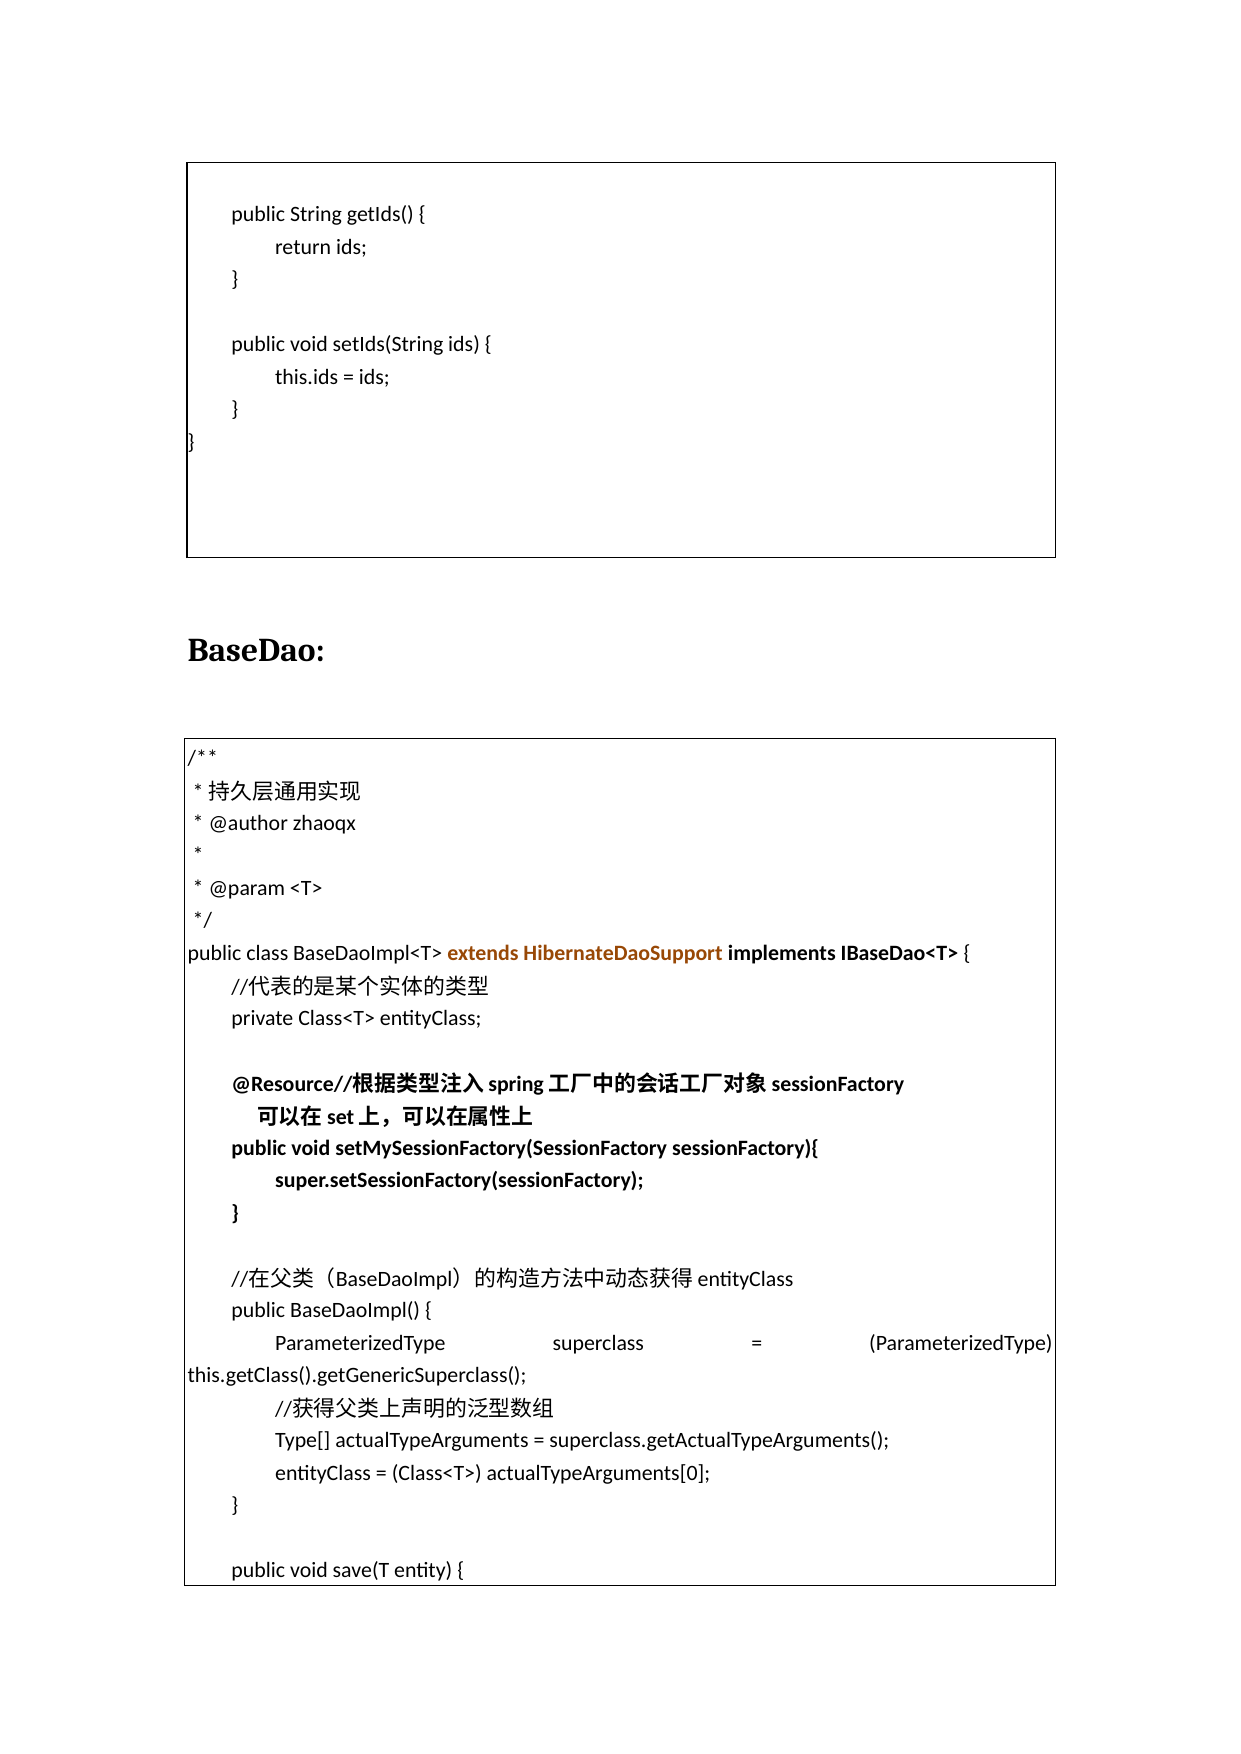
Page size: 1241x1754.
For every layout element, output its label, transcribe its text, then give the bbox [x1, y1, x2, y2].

text * @author zhaoqx [187, 806, 1053, 838]
text } [188, 263, 1053, 295]
text //代表的是某个实体的类型 [187, 968, 1053, 1001]
text public void setMySessionFactory(SessionFactory sessionFactory){ [187, 1131, 1053, 1163]
text return ids; [188, 230, 1053, 263]
text //获得父类上声明的泛型数组 [187, 1391, 1053, 1423]
text this.ids = ids; [188, 360, 1053, 393]
text //在父类（BaseDaoImpl）的构造方法中动态获得entityClass [187, 1261, 1053, 1293]
text ParameterizedType superclass = (ParameterizedType) this.getClass().getGenericSuperclass(); [187, 1326, 1053, 1391]
text } [187, 1196, 1053, 1228]
text private Class<T> entityClass; [187, 1001, 1053, 1033]
text */ [187, 903, 1053, 936]
text } [188, 393, 1053, 425]
text public void save(T entity) { [187, 1553, 1053, 1585]
text } [187, 1488, 1053, 1521]
text public BaseDaoImpl() { [187, 1293, 1053, 1326]
subtitle BaseDao: [187, 618, 1053, 683]
text * 持久层通用实现 [187, 773, 1053, 806]
text @Resource//根据类型注入spring工厂中的会话工厂对象sessionFactory [187, 1066, 1053, 1098]
text public void setIds(String ids) { [188, 328, 1053, 360]
text 可以在set上，可以在属性上 [187, 1098, 1053, 1131]
text } [188, 425, 1053, 458]
text public String getIds() { [188, 198, 1053, 230]
text super.setSessionFactory(sessionFactory); [187, 1163, 1053, 1196]
text public class BaseDaoImpl<T> extends HibernateDaoSupport implements IBaseDao<T> { [187, 936, 1053, 968]
text * @param <T> [187, 871, 1053, 903]
text /** [185, 739, 1055, 773]
text entityClass = (Class<T>) actualTypeArguments[0]; [187, 1456, 1053, 1488]
text * [187, 838, 1053, 871]
text Type[] actualTypeArguments = superclass.getActualTypeArguments(); [187, 1423, 1053, 1456]
